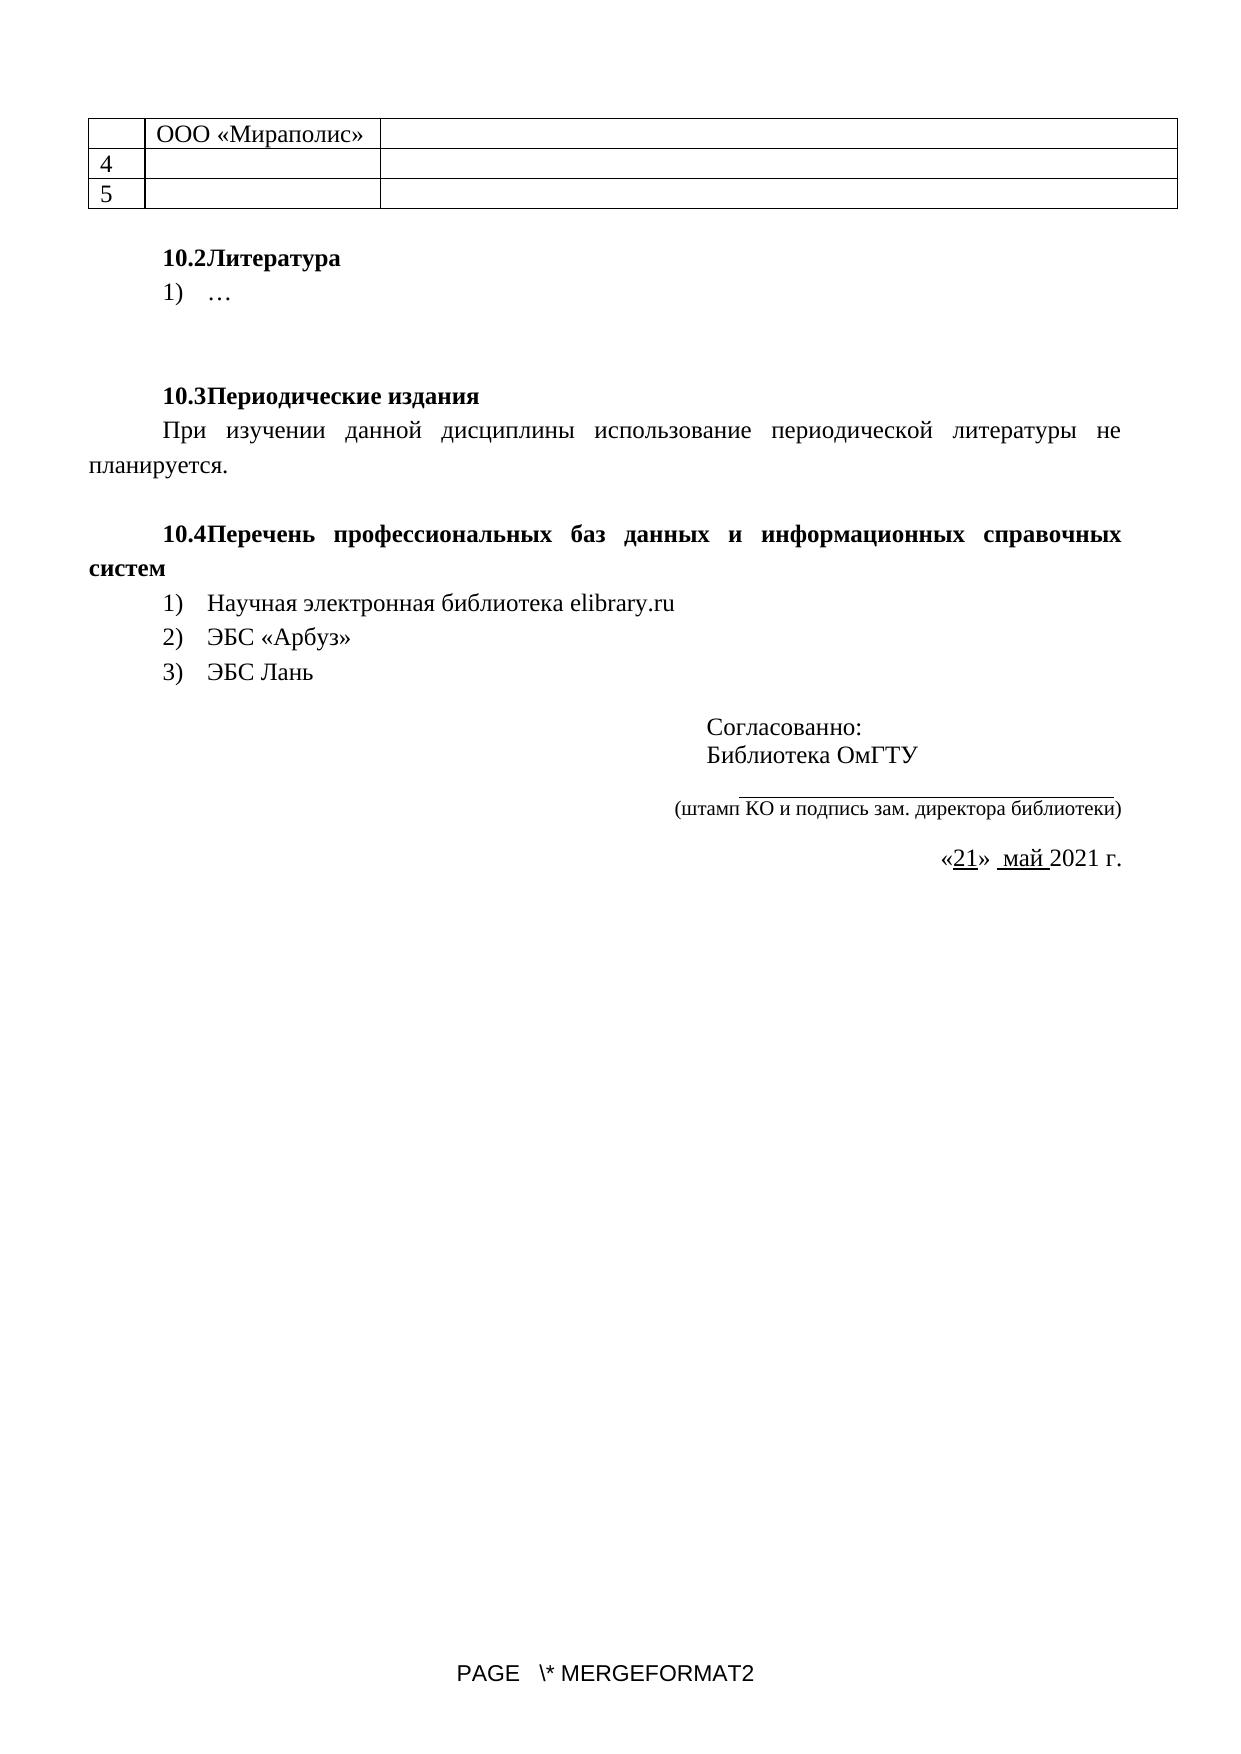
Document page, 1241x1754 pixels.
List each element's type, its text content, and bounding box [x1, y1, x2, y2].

subtitle Периодические издания [89, 381, 1122, 410]
list Научная электронная библиотека elibrary.ru [89, 588, 1122, 617]
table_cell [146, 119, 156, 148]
subtitle Перечень профессиональных баз данных и информационных справочных систем [89, 519, 1122, 582]
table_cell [381, 119, 1177, 148]
text При изучении данной дисциплины использование периодической литературы не планируется. [89, 415, 1122, 479]
text Согласованно: [706, 712, 1122, 741]
table_cell [369, 179, 380, 207]
table_cell [1166, 179, 1177, 207]
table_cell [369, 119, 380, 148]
text (штамп КО и подпись зам. директора библиотеки) [674, 793, 1122, 819]
subtitle … [89, 277, 1122, 306]
table_cell [146, 149, 156, 178]
table_cell [369, 149, 380, 178]
table_cell [381, 179, 391, 207]
table_cell 3 [89, 119, 144, 148]
table_cell [381, 149, 391, 178]
text Библиотека ОмГТУ [706, 741, 1122, 769]
list ЭБС «Арбуз» [89, 622, 1122, 651]
list Литература [89, 243, 1122, 272]
table_cell [146, 179, 156, 207]
list ЭБС Лань [89, 657, 1122, 686]
text «21» май 2021 г. [89, 843, 1122, 872]
table_cell [1166, 149, 1177, 178]
